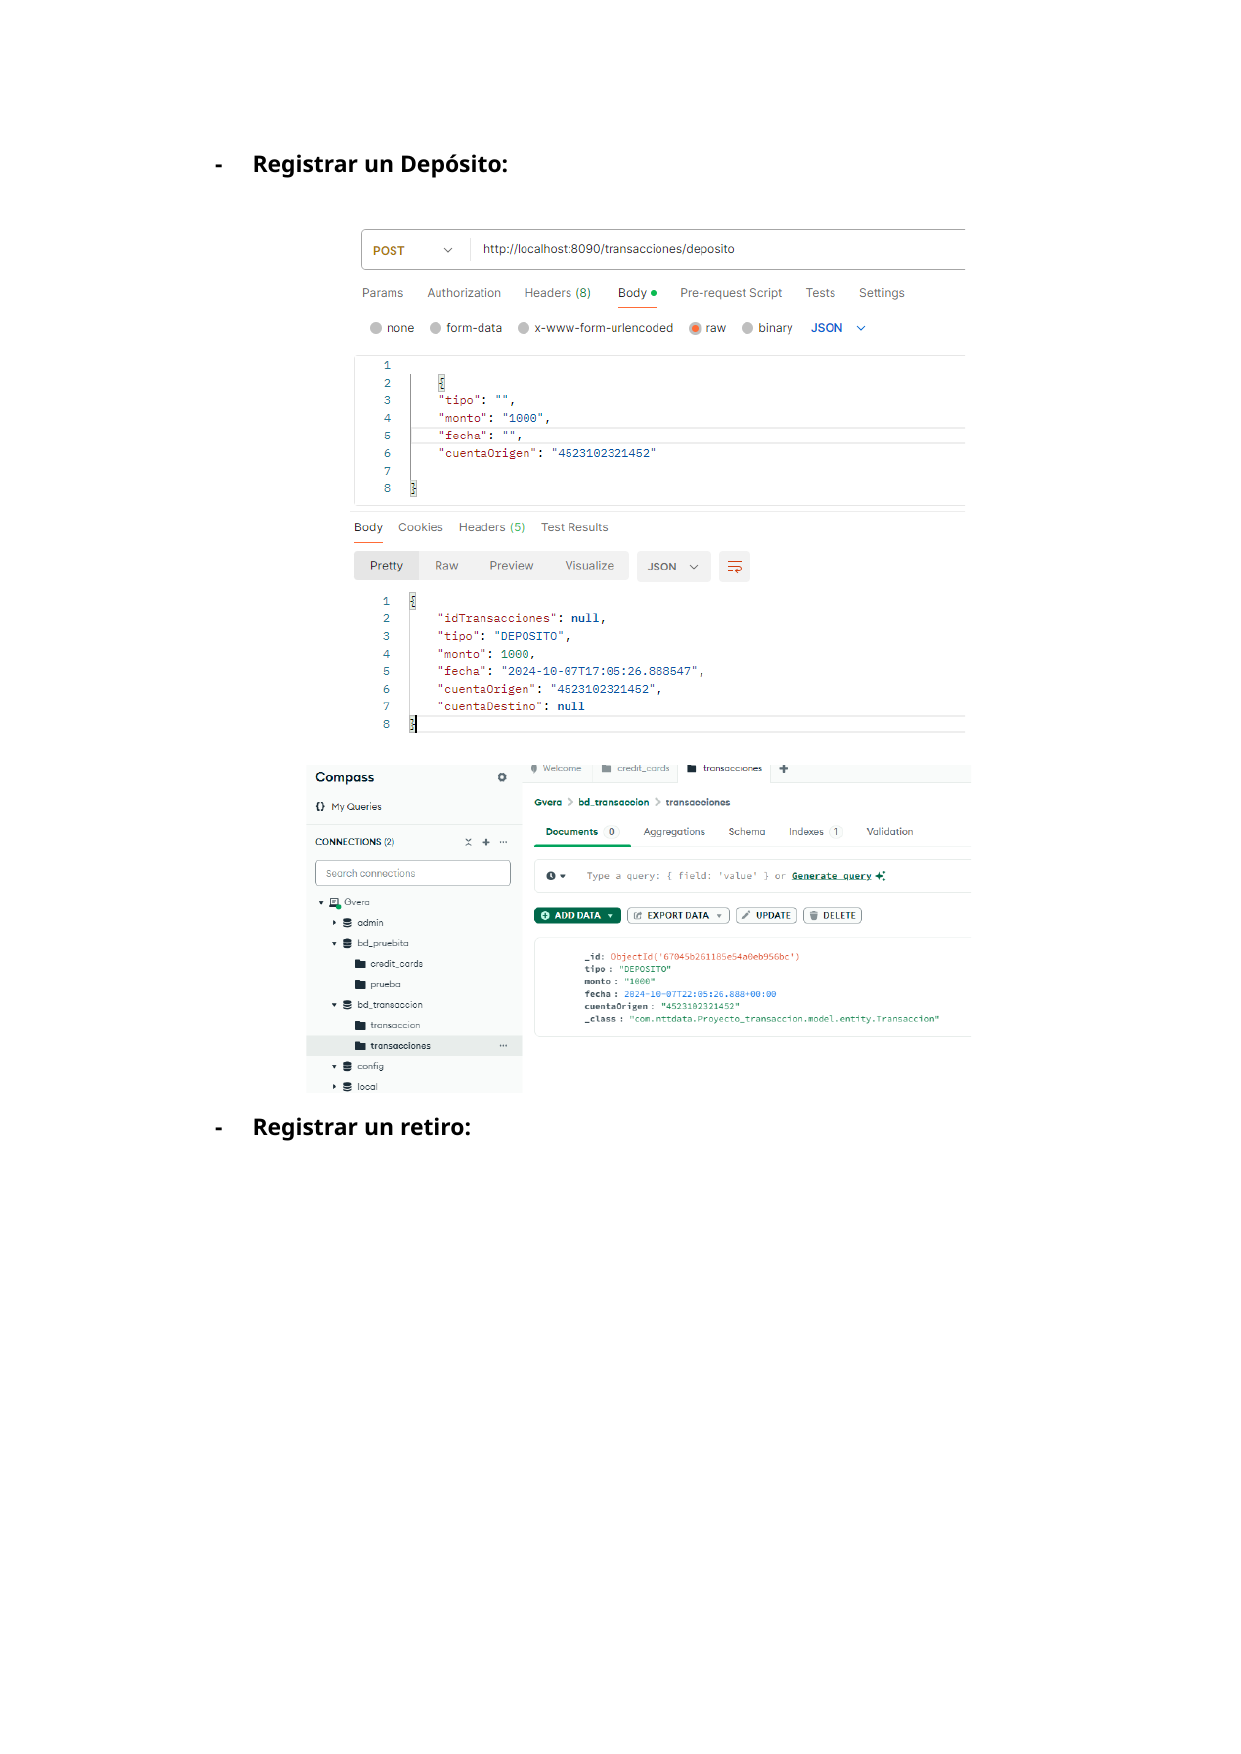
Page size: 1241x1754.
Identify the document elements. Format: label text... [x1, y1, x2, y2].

list Registrar un retiro: [215, 1111, 1063, 1143]
list Registrar un Depósito: [215, 148, 1063, 179]
picture [306, 765, 972, 1093]
picture [350, 215, 966, 747]
